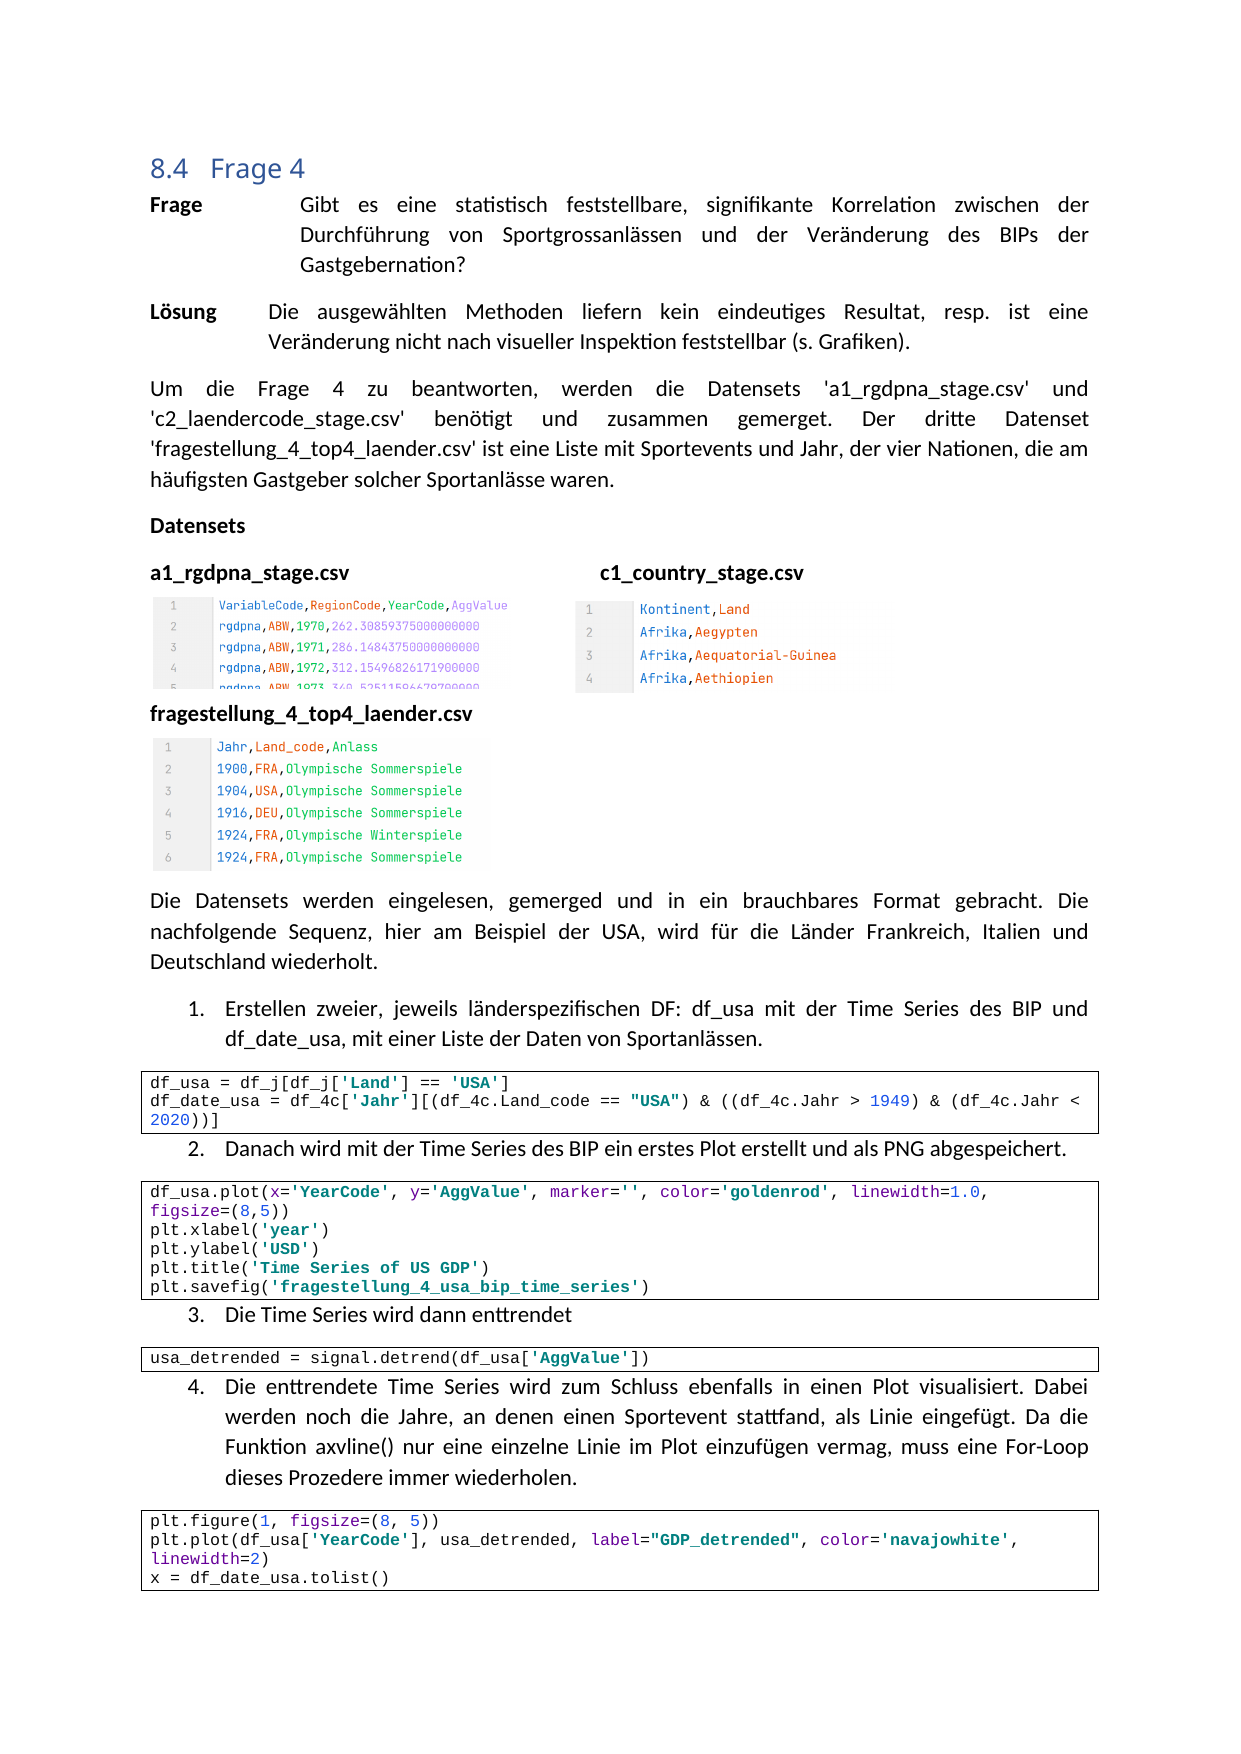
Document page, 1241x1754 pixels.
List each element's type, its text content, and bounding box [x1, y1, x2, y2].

text df_usa = df_j[df_j['Land'] == 'USA'] df_date_usa = df_4c['Jahr'][(df_4c.Land_code == "USA") & ((df_4c.Jahr > 1949) & (df_4c.Jahr < 2020))] [142, 1072, 1098, 1133]
text Die Datensets werden eingelesen, gemerged und in ein brauchbares Format gebracht. Die nachfolgende Sequenz, hier am Beispiel der USA, wird für die Länder Frankreich, Italien und Deutschland wiederholt. [150, 887, 1090, 975]
list Erstellen zweier, jeweils länderspezifischen DF: df_usa mit der Time Series des BIP und df_date_usa, mit einer Liste der Daten von Sportanlässen. [187, 994, 1090, 1052]
list Die Time Series wird dann enttrendet [187, 1300, 1090, 1328]
text Frage Gibt es eine statistisch feststellbare, signifikante Korrelation zwischen der Durchführung von Sportgrossanlässen und der Veränderung des BIPs der Gastgebernation? [150, 190, 1090, 278]
text df_usa.plot(x='YearCode', y='AggValue', marker='', color='goldenrod', linewidth=1.0, figsize=(8,5)) plt.xlabel('year') plt.ylabel('USD') plt.title('Time Series of US GDP') plt.savefig('fragestellung_4_usa_bip_time_series') [142, 1182, 1098, 1299]
list Danach wird mit der Time Series des BIP ein erstes Plot erstellt und als PNG abgespeichert. [187, 1134, 1090, 1162]
text usa_detrended = signal.detrend(df_usa['AggValue']) [142, 1348, 1098, 1371]
text fragestellung_4_top4_laender.csv [150, 699, 1090, 727]
text Lösung Die ausgewählten Methoden liefern kein eindeutiges Resultat, resp. ist eine Veränderung nicht nach visueller Inspektion feststellbar (s. Grafiken). [150, 297, 1090, 355]
list Die enttrendete Time Series wird zum Schluss ebenfalls in einen Plot visualisiert. Dabei werden noch die Jahre, an denen einen Sportevent stattfand, als Linie eingefügt. Da die Funktion axvline() nur eine einzelne Linie im Plot einzufügen vermag, muss eine For-Loop dieses Prozedere immer wiederholen. [187, 1372, 1090, 1491]
picture [153, 738, 492, 871]
picture [153, 597, 512, 689]
picture [575, 601, 896, 693]
subtitle Frage 4 [150, 150, 1090, 187]
text Um die Frage 4 zu beantworten, werden die Datensets 'a1_rgdpna_stage.csv' und 'c2_laendercode_stage.csv' benötigt und zusammen gemerget. Der dritte Datenset 'fragestellung_4_top4_laender.csv' ist eine Liste mit Sportevents und Jahr, der vier Nationen, die am häufigsten Gastgeber solcher Sportanlässe waren. [150, 374, 1090, 493]
text a1_rgdpna_stage.csv c1_country_stage.csv [150, 558, 1090, 587]
text Datensets [150, 512, 1090, 540]
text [142, 1511, 1098, 1590]
